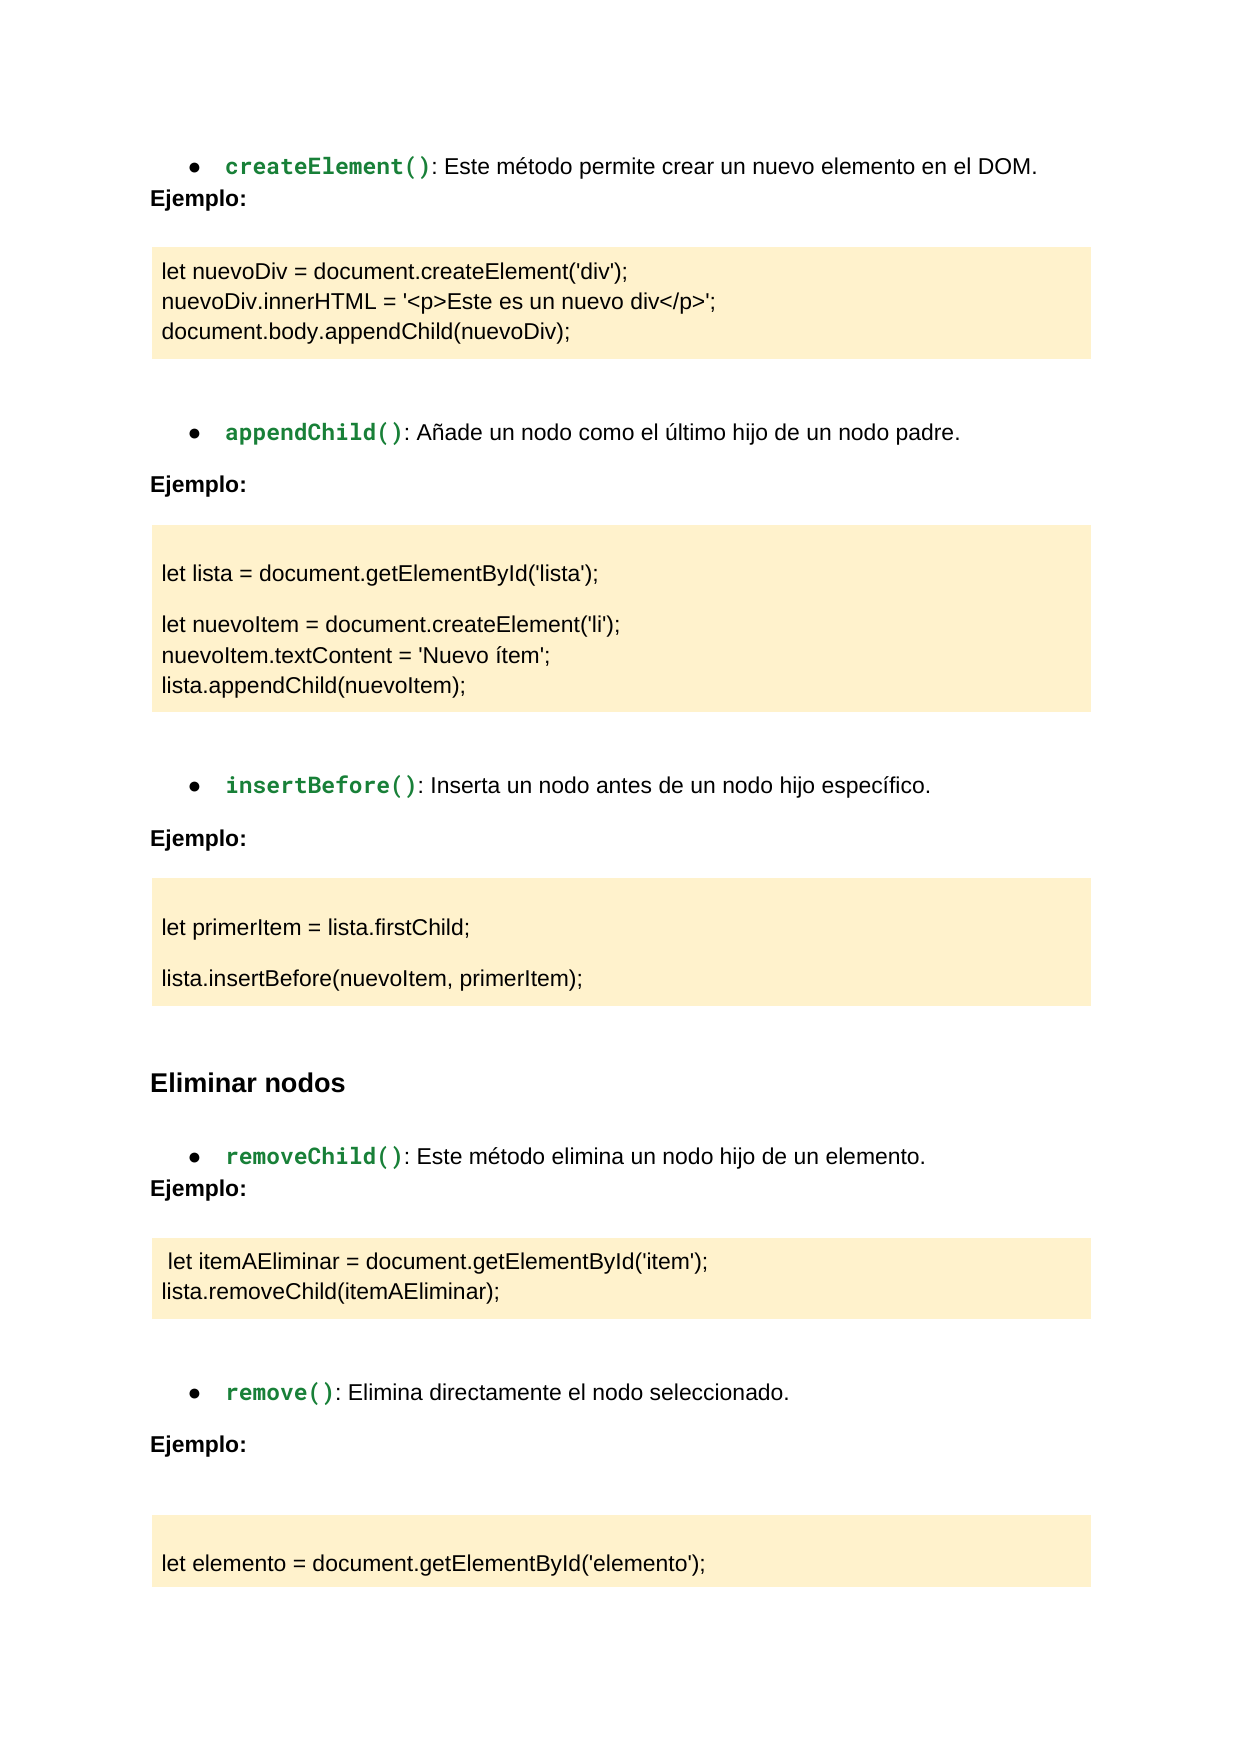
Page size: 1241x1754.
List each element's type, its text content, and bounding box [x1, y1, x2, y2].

list removeChild(): Este método elimina un nodo hijo de un elemento. [187, 1140, 1090, 1171]
subtitle Eliminar nodos [150, 1067, 1090, 1132]
text Ejemplo: [150, 471, 1090, 497]
text Ejemplo: [150, 1175, 1090, 1232]
list createElement(): Este método permite crear un nuevo elemento en el DOM. [187, 150, 1090, 180]
text Ejemplo: [150, 1431, 1090, 1458]
text Ejemplo: [150, 185, 1090, 211]
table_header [152, 1515, 1091, 1587]
list remove(): Elimina directamente el nodo seleccionado. [187, 1376, 1090, 1406]
table_header let itemAEliminar = document.getElementById('item'); lista.removeChild(itemAEliminar); [152, 1238, 1091, 1319]
table_header let primerItem = lista.firstChild; lista.insertBefore(nuevoItem, primerItem); [152, 878, 1091, 1006]
table_header let nuevoDiv = document.createElement('div'); nuevoDiv.innerHTML = '<p>Este es un nuevo div</p>'; document.body.appendChild(nuevoDiv); [152, 247, 1091, 359]
table_header let lista = document.getElementById('lista'); let nuevoItem = document.createElement('li'); nuevoItem.textContent = 'Nuevo ítem'; lista.appendChild(nuevoItem); [152, 525, 1091, 712]
list appendChild(): Añade un nodo como el último hijo de un nodo padre. [187, 416, 1090, 446]
list insertBefore(): Inserta un nodo antes de un nodo hijo específico. [187, 770, 1090, 800]
text Ejemplo: [150, 825, 1090, 851]
